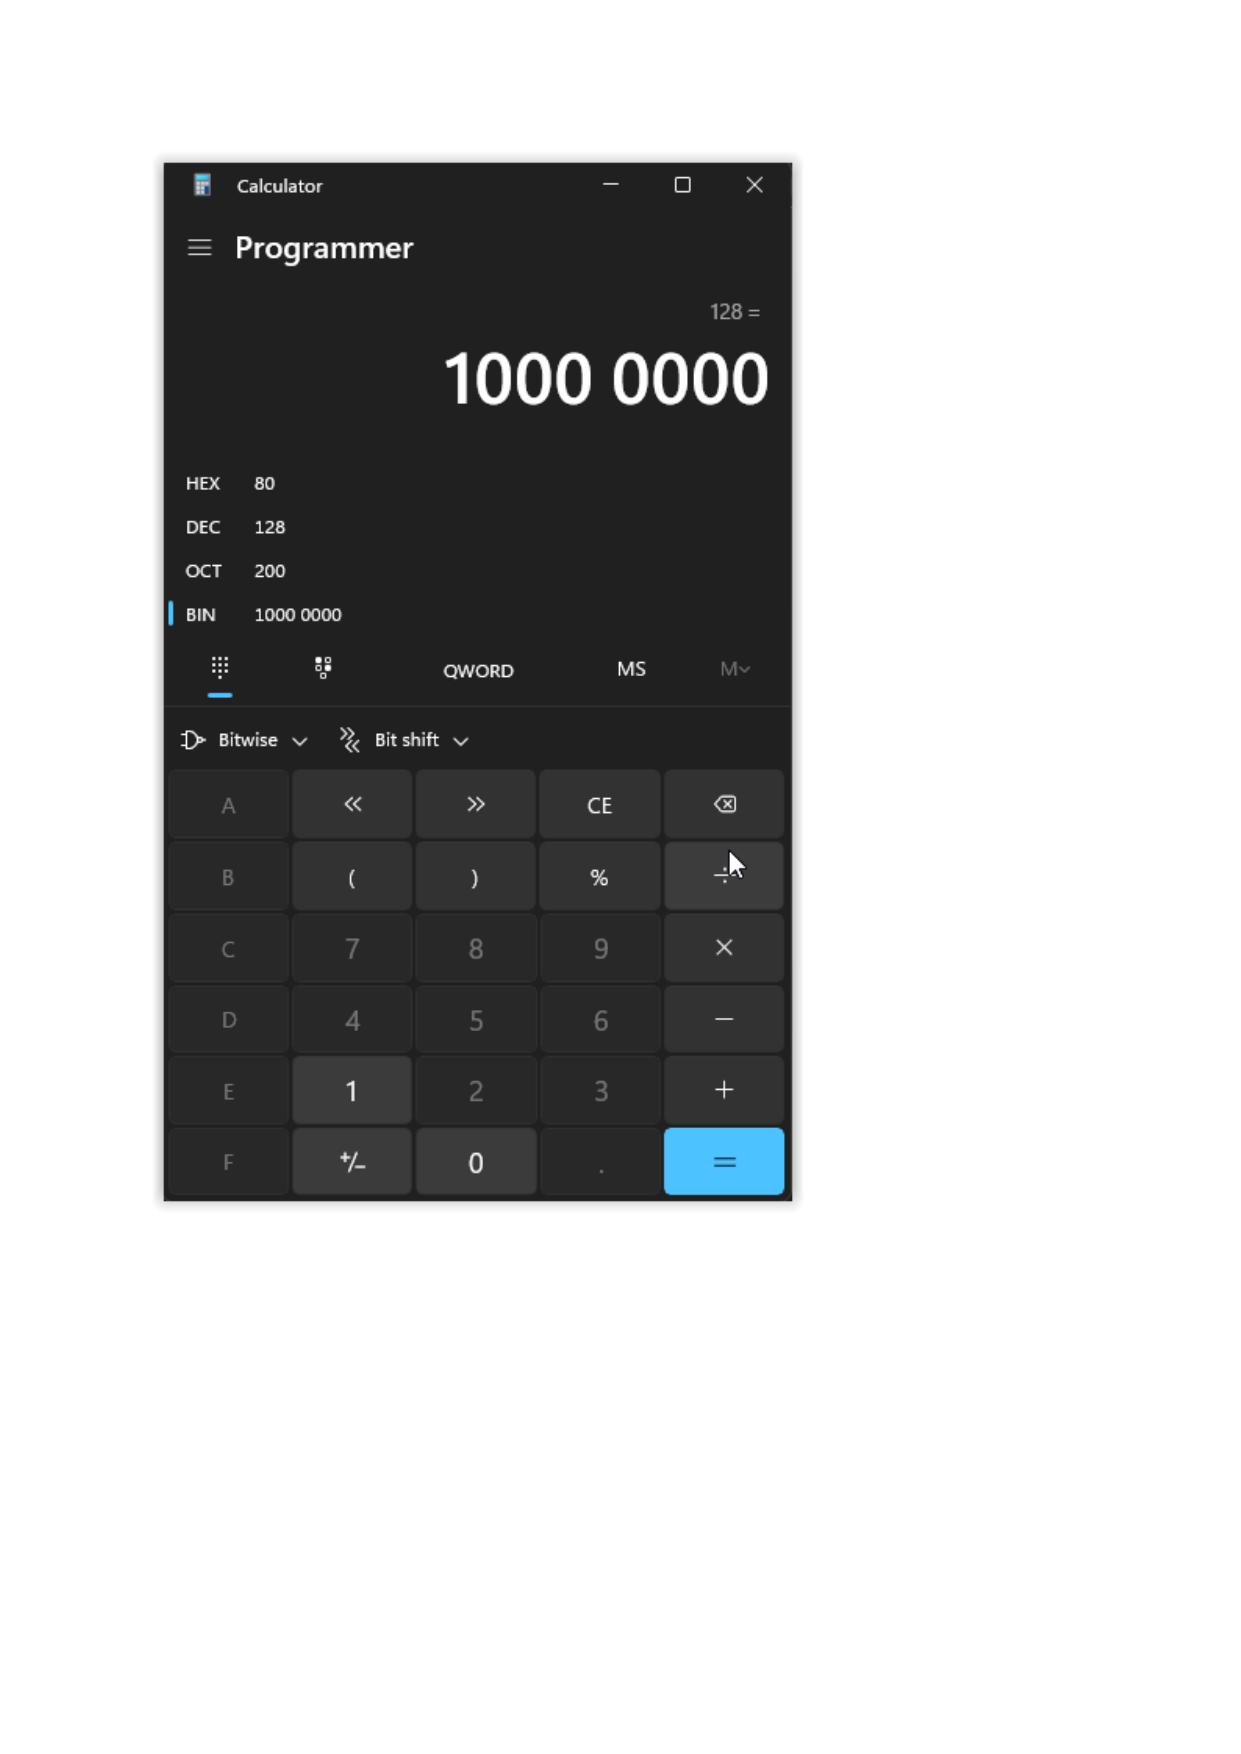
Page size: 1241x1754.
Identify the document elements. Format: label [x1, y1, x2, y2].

picture [150, 150, 805, 1214]
